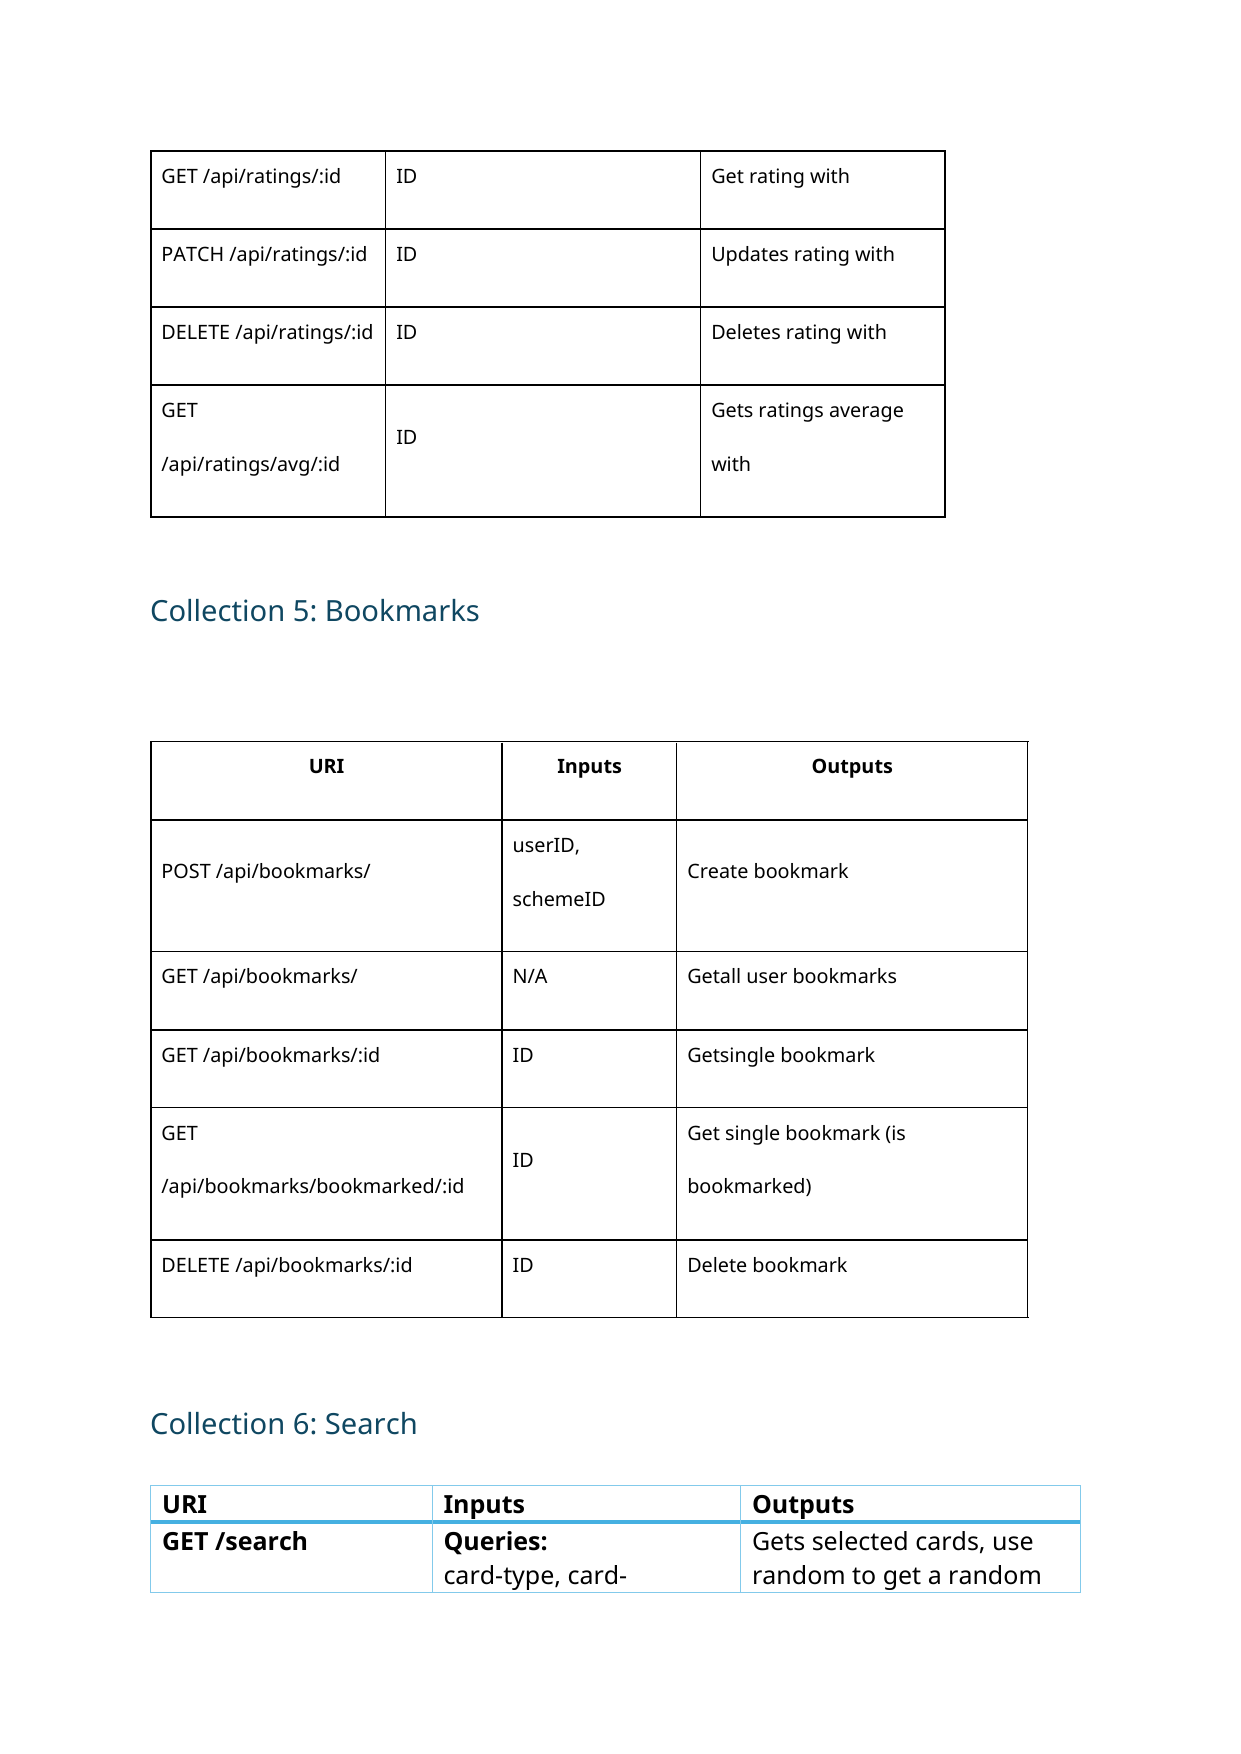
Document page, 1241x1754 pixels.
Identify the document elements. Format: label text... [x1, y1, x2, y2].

table_cell ID [386, 152, 700, 228]
table_cell Getsingle bookmark [677, 1031, 1027, 1107]
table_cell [433, 1524, 740, 1592]
table_cell Updates rating with [701, 230, 944, 306]
table_header Outputs [677, 742, 1027, 819]
table_cell ID [503, 1241, 676, 1317]
table_cell POST /api/bookmarks/ [152, 821, 501, 951]
table_cell GET /api/bookmarks/bookmarked/:id [152, 1108, 501, 1239]
table_cell DELETE /api/bookmarks/:id [152, 1241, 501, 1317]
table_cell ID [386, 308, 700, 384]
table_cell GET /api/ratings/:id [152, 152, 385, 228]
table_cell GET /api/bookmarks/ [152, 952, 501, 1029]
table_header Inputs [503, 742, 676, 819]
table_cell Delete bookmark [677, 1241, 1027, 1317]
table_cell userID, schemeID [503, 821, 676, 951]
table_cell PATCH /api/ratings/:id [152, 230, 385, 306]
table_header Inputs [433, 1486, 740, 1520]
table_cell ID [503, 1031, 676, 1107]
table_cell ID [503, 1108, 676, 1239]
table_header URI [151, 1486, 432, 1520]
table_cell Get rating with [701, 152, 944, 228]
table_cell ID [386, 230, 700, 306]
table_header Outputs [741, 1486, 1080, 1520]
table_cell ID [386, 386, 700, 516]
table_cell Deletes rating with [701, 308, 944, 384]
table_cell N/A [503, 952, 676, 1029]
table_cell Gets ratings average with [701, 386, 944, 516]
table_cell GET /api/ratings/avg/:id [152, 386, 385, 516]
table_cell Get single bookmark (is bookmarked) [677, 1108, 1027, 1239]
table_cell DELETE /api/ratings/:id [152, 308, 385, 384]
subtitle Collection 5: Bookmarks [150, 591, 1090, 630]
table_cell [741, 1524, 1080, 1592]
table_cell GET /search [151, 1524, 432, 1592]
table_cell Getall user bookmarks [677, 952, 1027, 1029]
table_header URI [152, 742, 502, 819]
subtitle Collection 6: Search [150, 1403, 1090, 1443]
table_cell GET /api/bookmarks/:id [152, 1031, 501, 1107]
table_cell Create bookmark [677, 821, 1027, 951]
